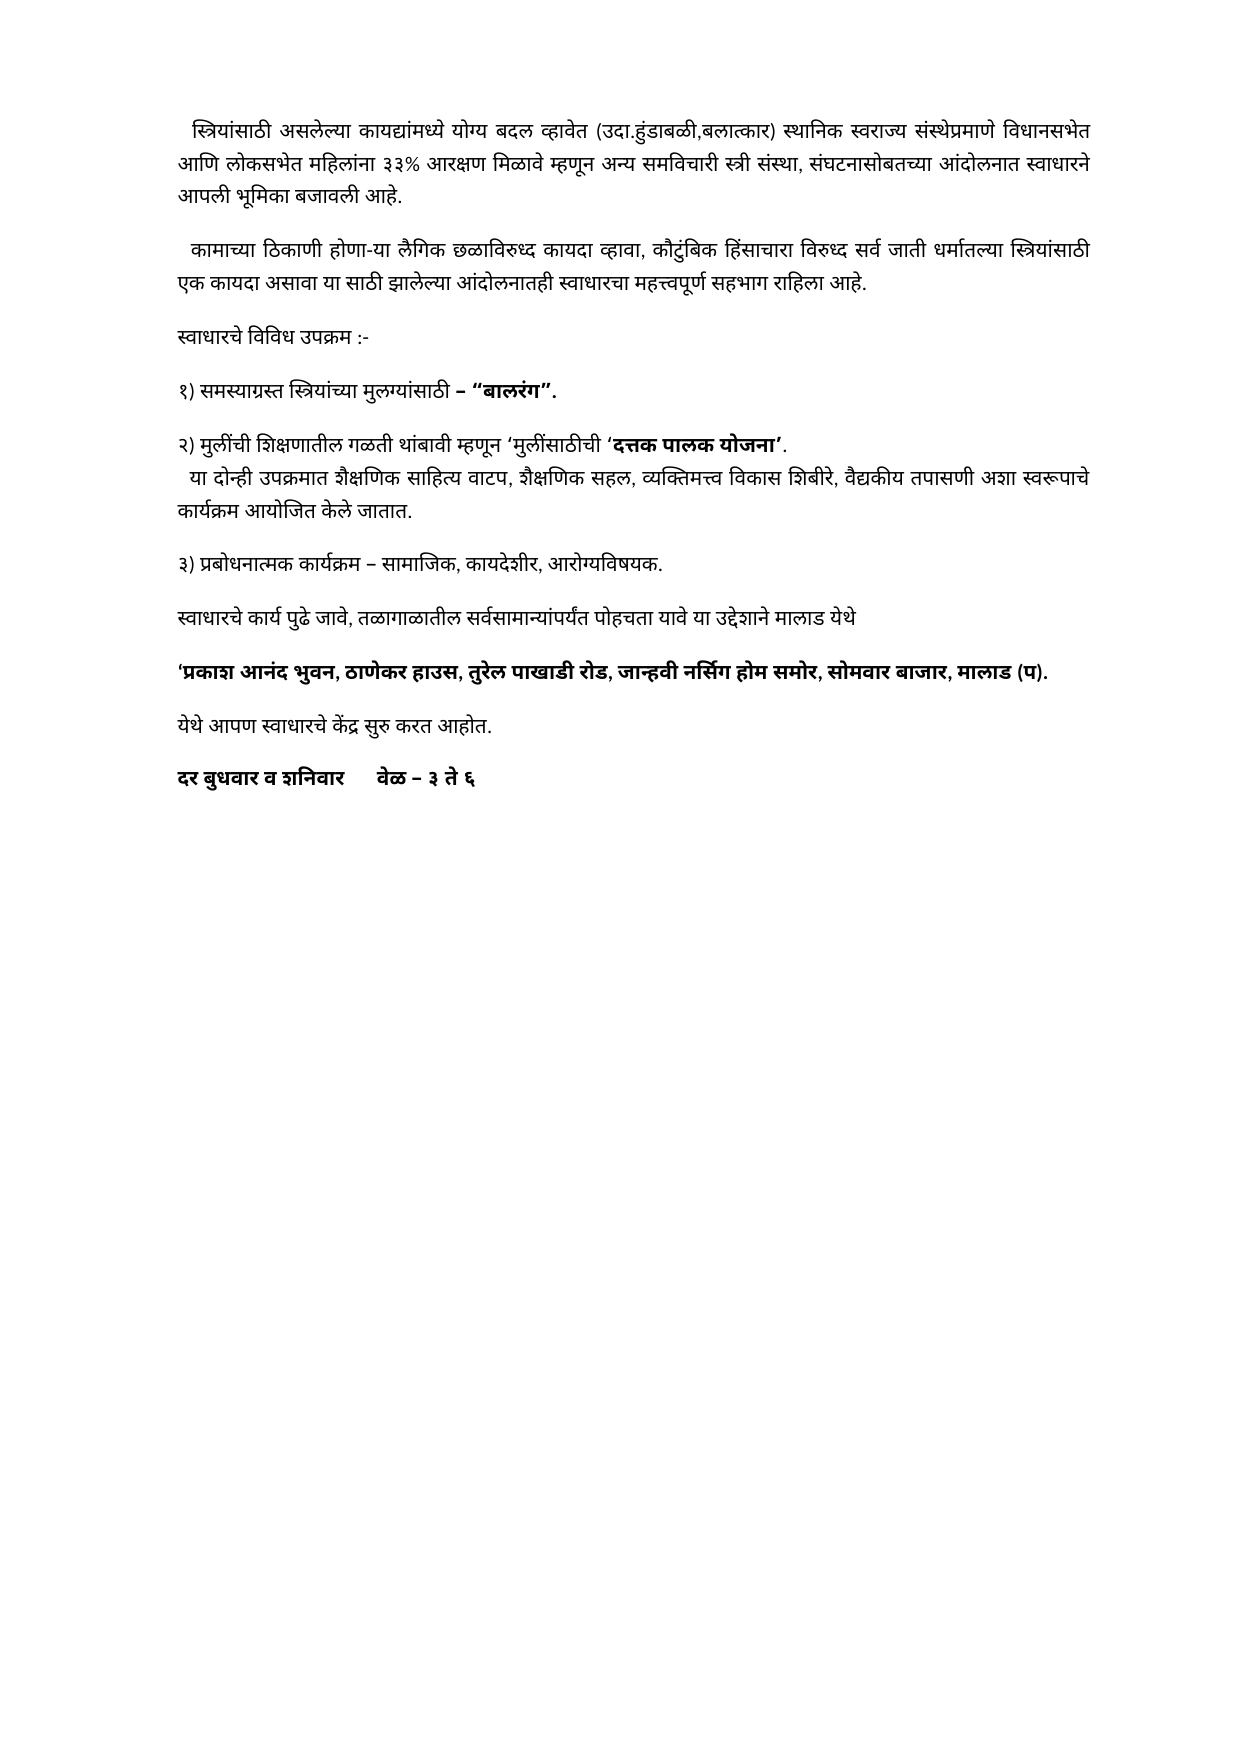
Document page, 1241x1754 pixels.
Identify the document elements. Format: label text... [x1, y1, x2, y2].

text ‘प्रकाश आनंद भुवन, ठाणेकर हाउस, तुरेल पाखाडी रोड, जान्हवी नर्सिग होम समोर, सोमवार बाजार, मालाड (प). [177, 659, 1090, 688]
text दर बुधवार व शनिवार वेळ – ३ ते ६ [177, 767, 1090, 794]
text स्वाधारचे कार्य पुढे जावे, तळागाळातील सर्वसामान्यांपर्यंत पोहचता यावे या उद्देशाने मालाड येथे [177, 606, 1090, 634]
text ३) प्रबोधनात्मक कार्यक्रम – सामाजिक, कायदेशीर, आरोग्यविषयक. [177, 552, 1090, 580]
text स्त्रियांसाठी असलेल्या कायद्यांमध्ये योग्य बदल व्हावेत (उदा.हुंडाबळी,बलात्कार) स्थानिक स्वराज्य संस्थेप्रमाणे विधानसभेत आणि लोकसभेत महिलांना ३३% आरक्षण मिळावे म्हणून अन्य समविचारी स्त्री संस्था, संघटनासोबतच्या आंदोलनात स्वाधारने आपली भूमिका बजावली आहे. [177, 118, 1090, 212]
text या दोन्ही उपक्रमात शैक्षणिक साहित्य वाटप, शैक्षणिक सहल, व्यक्तिमत्त्व विकास शिबीरे, वैद्यकीय तपासणी अशा स्वरूपाचे कार्यक्रम आयोजित केले जातात. [177, 465, 1090, 527]
text कामाच्या ठिकाणी होणा-या लैगिक छळाविरुध्द कायदा व्हावा, कौटुंबिक हिंसाचारा विरुध्द सर्व जाती धर्मातल्या स्त्रियांसाठी एक कायदा असावा या साठी झालेल्या आंदोलनातही स्वाधारचा महत्त्वपूर्ण सहभाग राहिला आहे. [177, 238, 1090, 299]
text येथे आपण स्वाधारचे केंद्र सुरु करत आहोत. [177, 713, 1090, 742]
text २) मुलींची शिक्षणातील गळती थांबावी म्हणून ‘मुलींसाठीची ‘दत्तक पालक योजना’. [177, 432, 1090, 461]
text १) समस्याग्रस्त स्त्रियांच्या मुलग्यांसाठी – “बालरंग”. [177, 378, 1090, 407]
text स्वाधारचे विविध उपक्रम :- [177, 324, 1090, 353]
